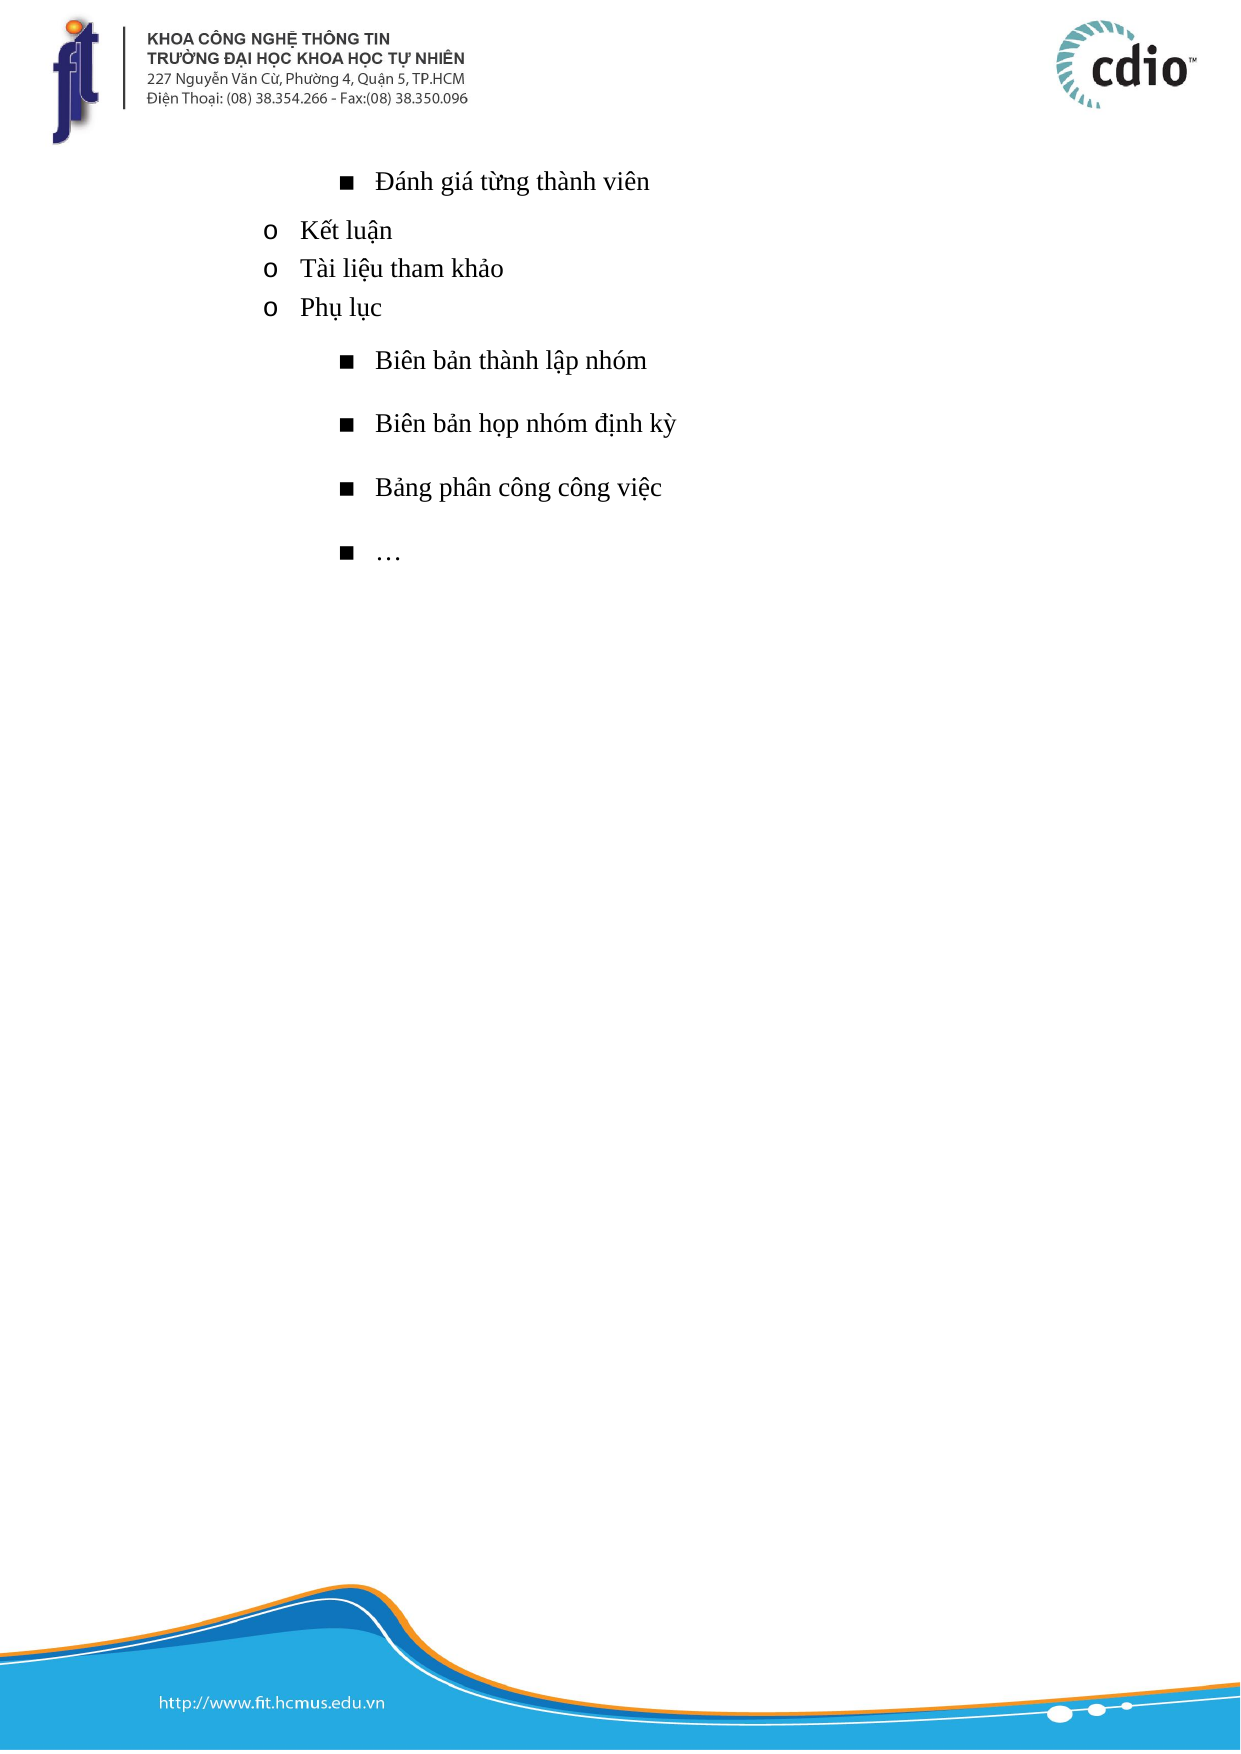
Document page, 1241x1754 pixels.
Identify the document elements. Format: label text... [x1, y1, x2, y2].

picture [0, 1581, 1241, 1750]
list Bảng phân công công việc [337, 457, 1090, 512]
list Biên bản thành lập nhóm [337, 329, 1090, 384]
list Tài liệu tham khảo [262, 252, 1090, 286]
list Biên bản họp nhóm định kỳ [337, 393, 1090, 448]
list Đánh giá từng thành viên [337, 150, 1090, 206]
list … [337, 520, 1090, 576]
list Phụ lục [262, 291, 1090, 324]
picture [29, 9, 1209, 168]
list Kết luận [262, 214, 1090, 247]
